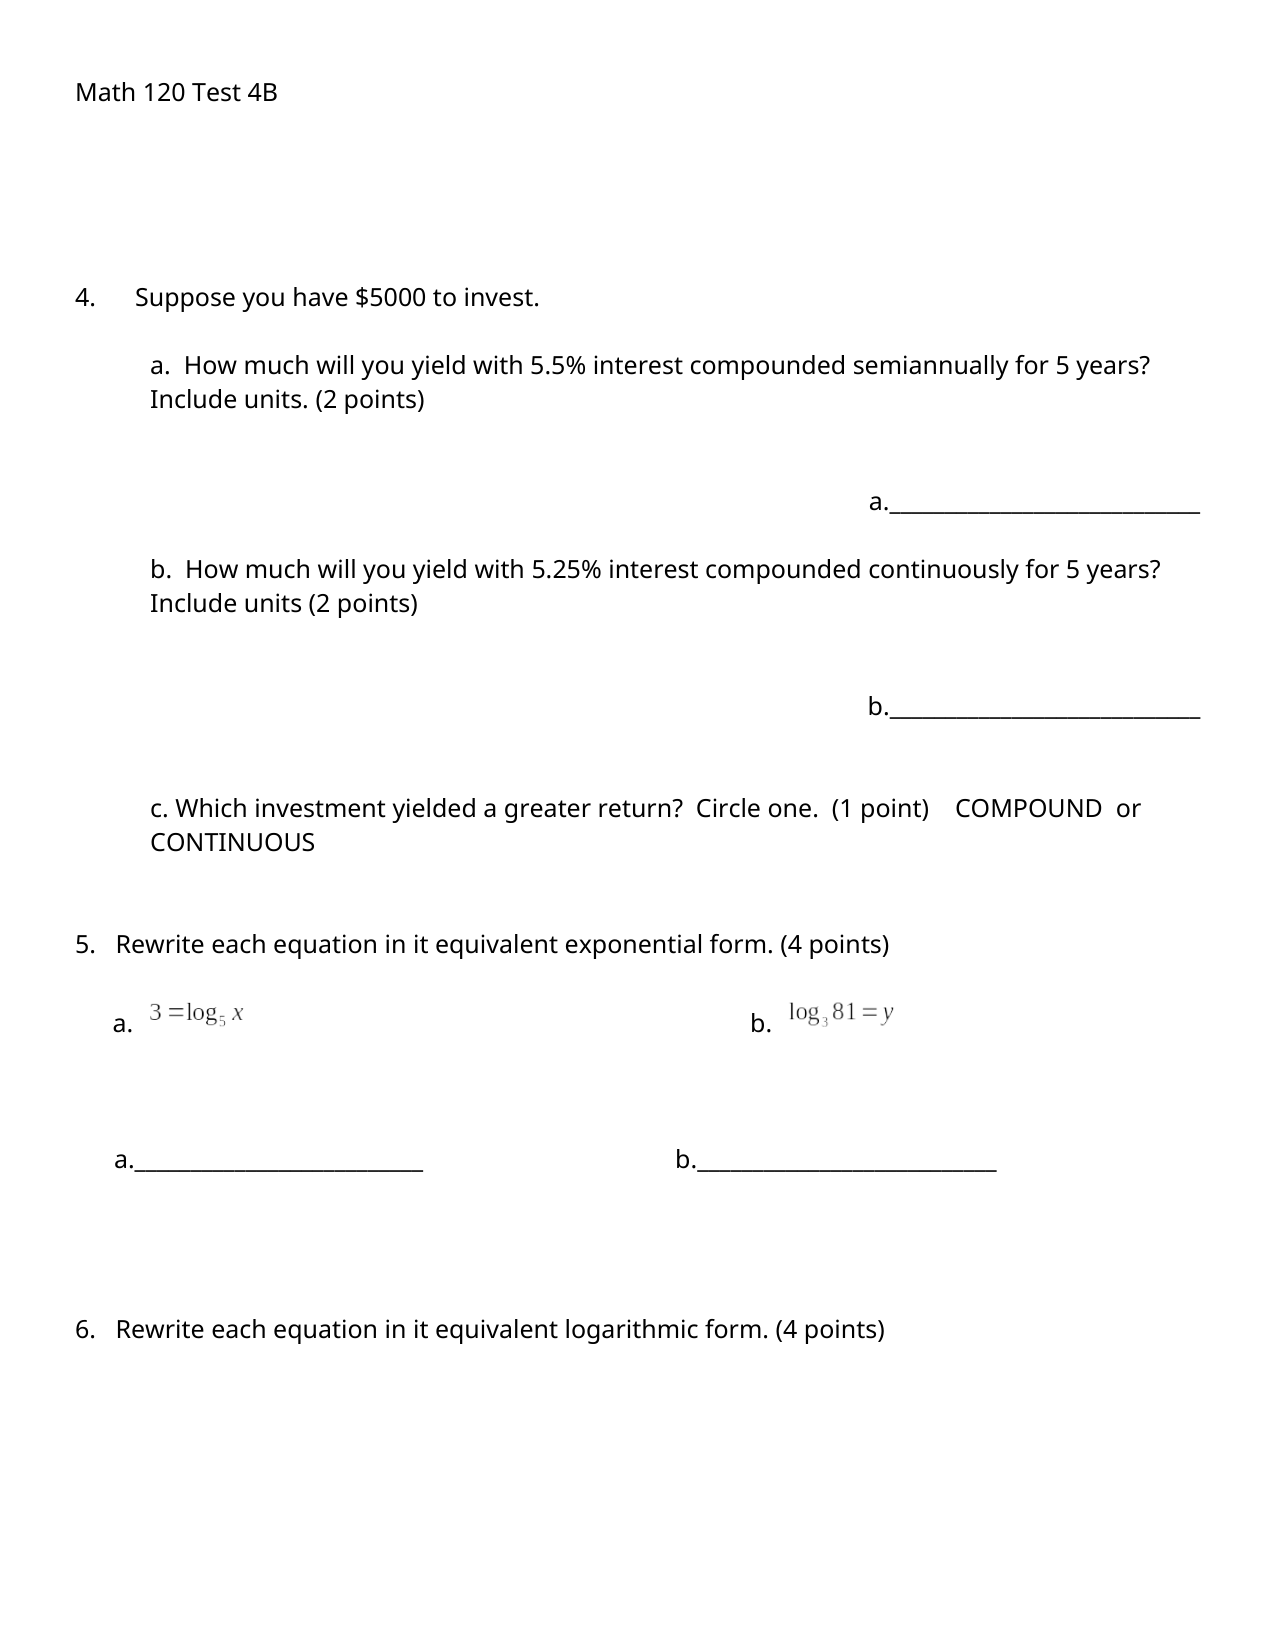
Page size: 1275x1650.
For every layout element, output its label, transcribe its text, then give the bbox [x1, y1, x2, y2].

list b.____________________________ [75, 688, 1200, 722]
text a. b. [75, 995, 1200, 1039]
list 4. Suppose you have $5000 to invest. [75, 279, 1200, 313]
text a.__________________________ b.___________________________ [75, 1142, 1200, 1176]
text 6. Rewrite each equation in it equivalent logarithmic form. (4 points) [75, 1312, 1200, 1346]
text 5. Rewrite each equation in it equivalent exponential form. (4 points) [75, 927, 1200, 961]
list b. How much will you yield with 5.25% interest compounded continuously for 5 years? Include units (2 points) [75, 552, 1200, 620]
list c. Which investment yielded a greater return? Circle one. (1 point) COMPOUND or CONTINUOUS [75, 790, 1200, 858]
list a. How much will you yield with 5.5% interest compounded semiannually for 5 years? Include units. (2 points) [75, 347, 1200, 416]
list a.____________________________ [75, 484, 1200, 518]
